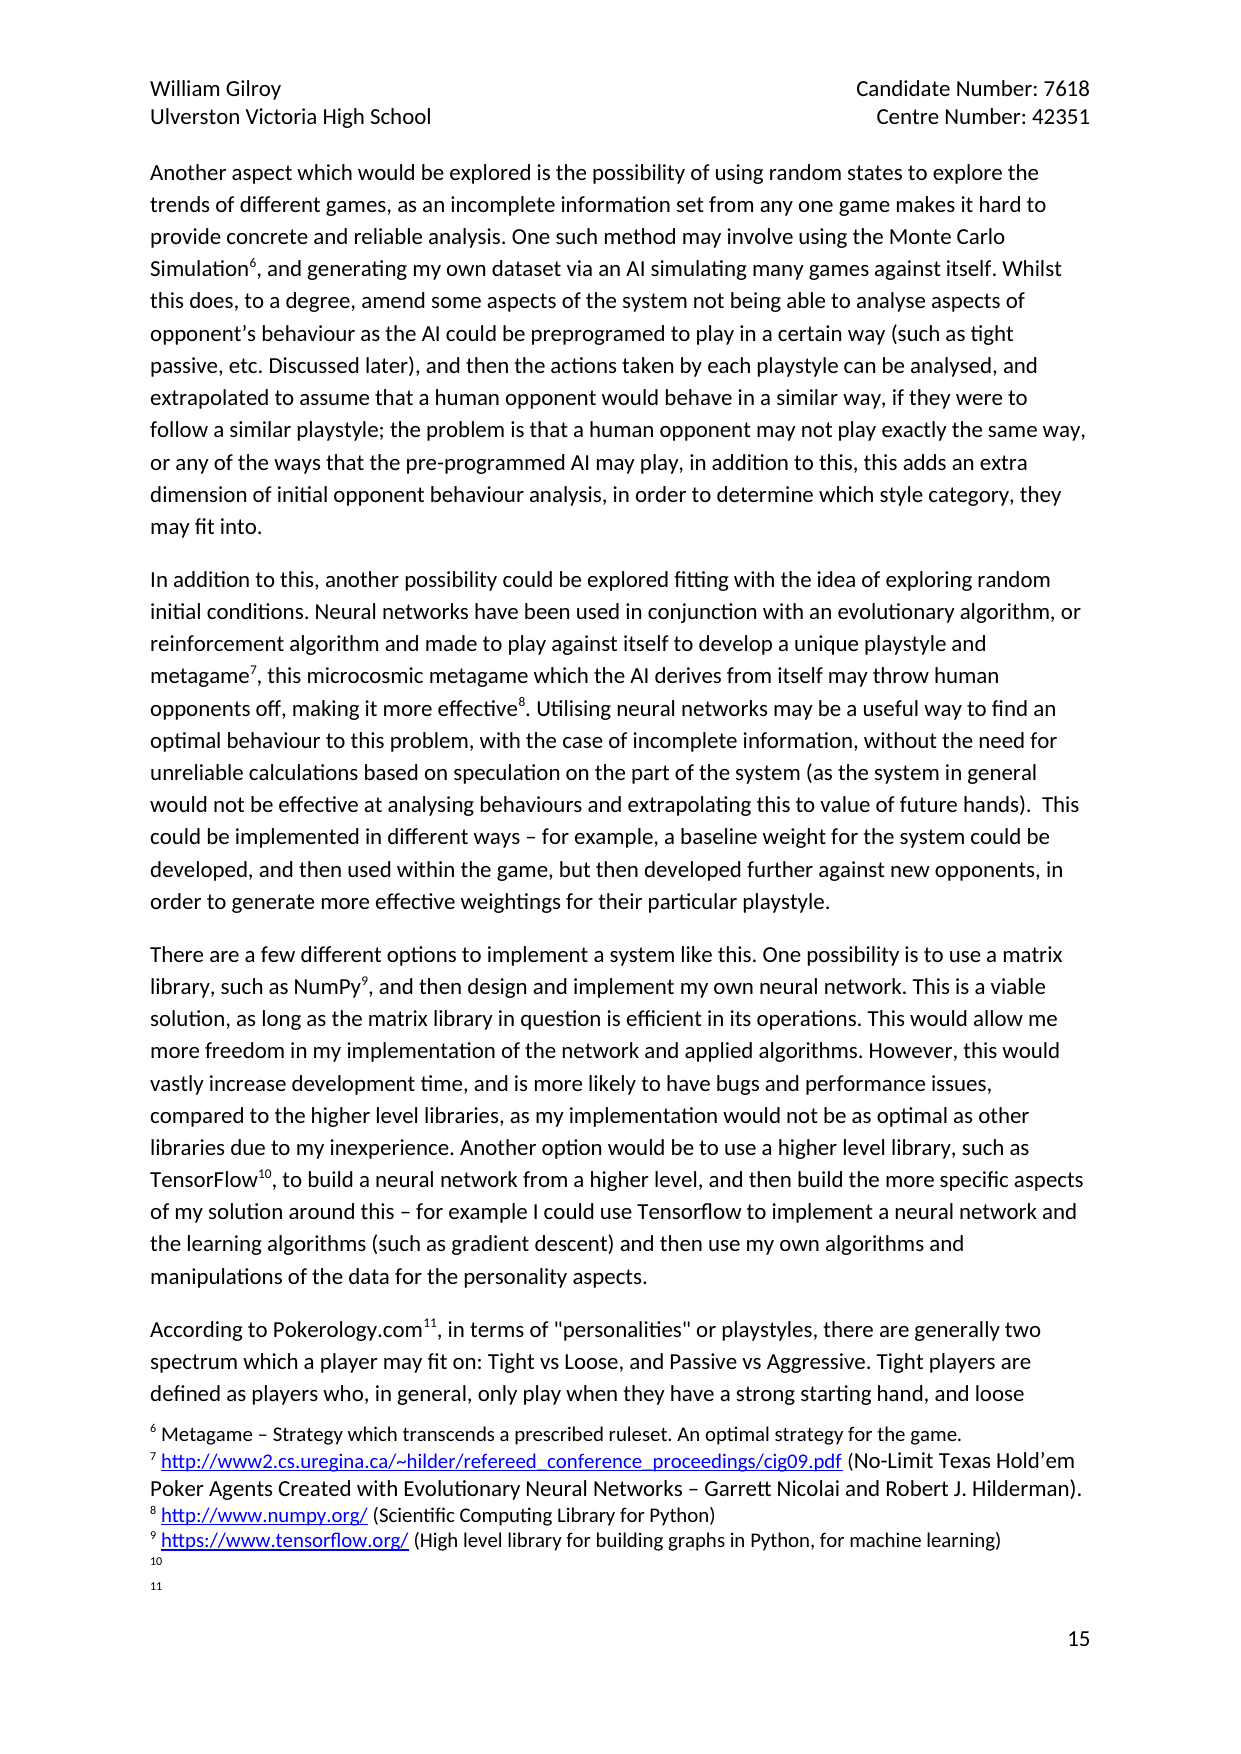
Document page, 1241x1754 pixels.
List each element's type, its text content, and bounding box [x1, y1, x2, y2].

text There are a few different options to implement a system like this. One possibility is to use a matrix library, such as NumPy, and then design and implement my own neural network. This is a viable solution, as long as the matrix library in question is efficient in its operations. This would allow me more freedom in my implementation of the network and applied algorithms. However, this would vastly increase development time, and is more likely to have bugs and performance issues, compared to the higher level libraries, as my implementation would not be as optimal as other libraries due to my inexperience. Another option would be to use a higher level library, such as TensorFlow, to build a neural network from a higher level, and then build the more specific aspects of my solution around this – for example I could use Tensorflow to implement a neural network and the learning algorithms (such as gradient descent) and then use my own algorithms and manipulations of the data for the personality aspects. [150, 940, 1090, 1290]
text Another aspect which would be explored is the possibility of using random states to explore the trends of different games, as an incomplete information set from any one game makes it hard to provide concrete and reliable analysis. One such method may involve using the Monte Carlo Simulation, and generating my own dataset via an AI simulating many games against itself. Whilst this does, to a degree, amend some aspects of the system not being able to analyse aspects of opponent’s behaviour as the AI could be preprogramed to play in a certain way (such as tight passive, etc. Discussed later), and then the actions taken by each playstyle can be analysed, and extrapolated to assume that a human opponent would behave in a similar way, if they were to follow a similar playstyle; the problem is that a human opponent may not play exactly the same way, or any of the ways that the pre-programmed AI may play, in addition to this, this adds an extra dimension of initial opponent behaviour analysis, in order to determine which style category, they may fit into. [150, 158, 1090, 540]
text In addition to this, another possibility could be explored fitting with the idea of exploring random initial conditions. Neural networks have been used in conjunction with an evolutionary algorithm, or reinforcement algorithm and made to play against itself to develop a unique playstyle and metagame, this microcosmic metagame which the AI derives from itself may throw human opponents off, making it more effective. Utilising neural networks may be a useful way to find an optimal behaviour to this problem, with the case of incomplete information, without the need for unreliable calculations based on speculation on the part of the system (as the system in general would not be effective at analysing behaviours and extrapolating this to value of future hands). This could be implemented in different ways – for example, a baseline weight for the system could be developed, and then used within the game, but then developed further against new opponents, in order to generate more effective weightings for their particular playstyle. [150, 565, 1090, 915]
